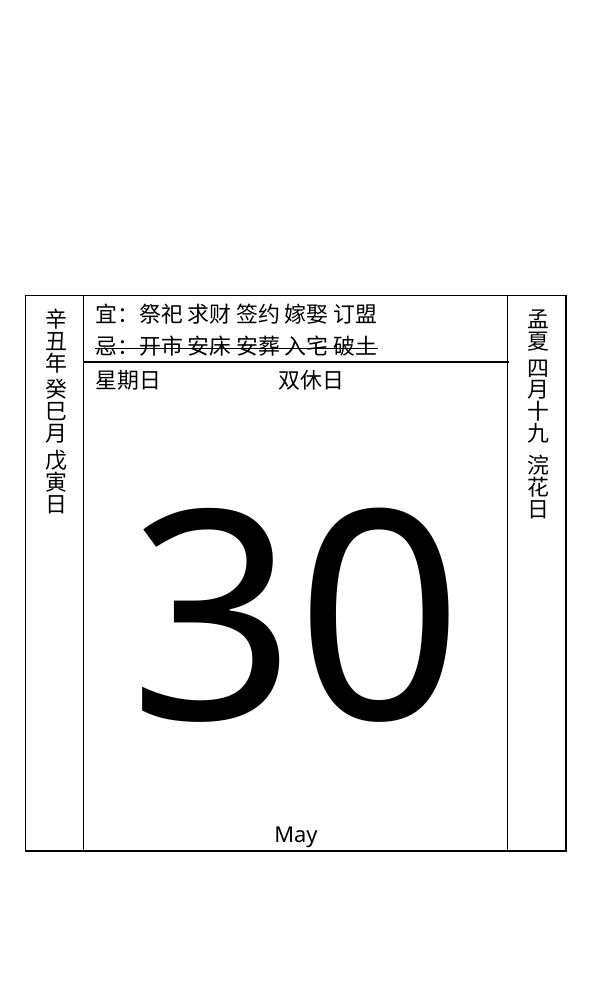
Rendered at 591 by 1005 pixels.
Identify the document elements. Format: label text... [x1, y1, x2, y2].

table_cell 星期日 双休日 30 May [84, 363, 507, 850]
table_header 孟夏 四月十九 浣花日 [508, 296, 565, 850]
table_header 宜：祭祀 求财 签约 嫁娶 订盟 忌：开市 安床 安葬 入宅 破土 [84, 296, 507, 361]
table_header 辛丑年 癸巳月 戊寅日 [26, 296, 83, 850]
